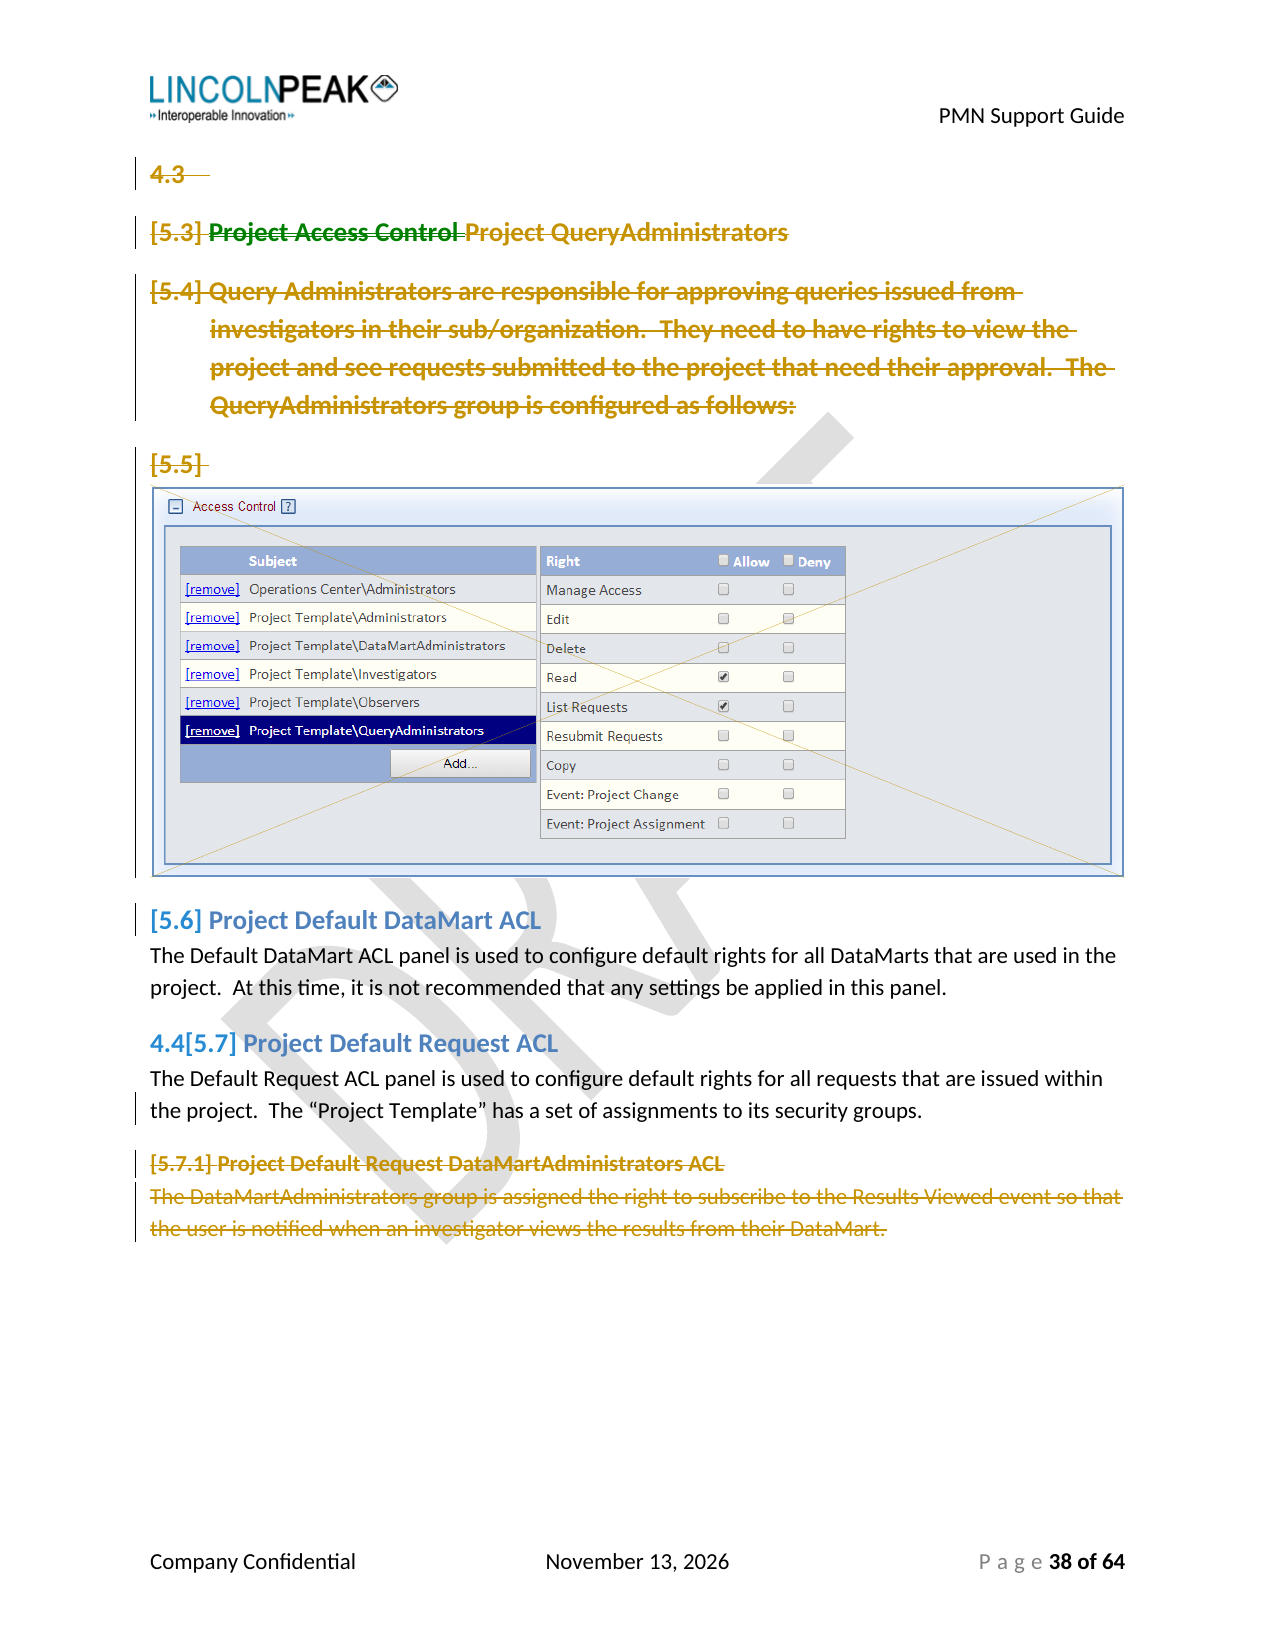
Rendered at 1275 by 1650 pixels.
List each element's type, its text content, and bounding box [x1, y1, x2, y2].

subtitle Project Default Request ACL [150, 1026, 1125, 1059]
picture [640, 485, 1125, 877]
subtitle Project Default DataMart ACL [150, 903, 1125, 936]
picture [150, 486, 634, 876]
text The Default DataMart ACL panel is used to configure default rights for all DataMarts that are used in the project. At this time, it is not recommended that any settings be applied in this panel. [150, 941, 1125, 1001]
picture [152, 682, 1122, 878]
picture [152, 484, 1123, 680]
picture [150, 75, 398, 123]
text The Default Request ACL panel is used to configure default rights for all requests that are issued within the project. The “Project Template” has a set of assignments to its security groups. [150, 1064, 1125, 1124]
